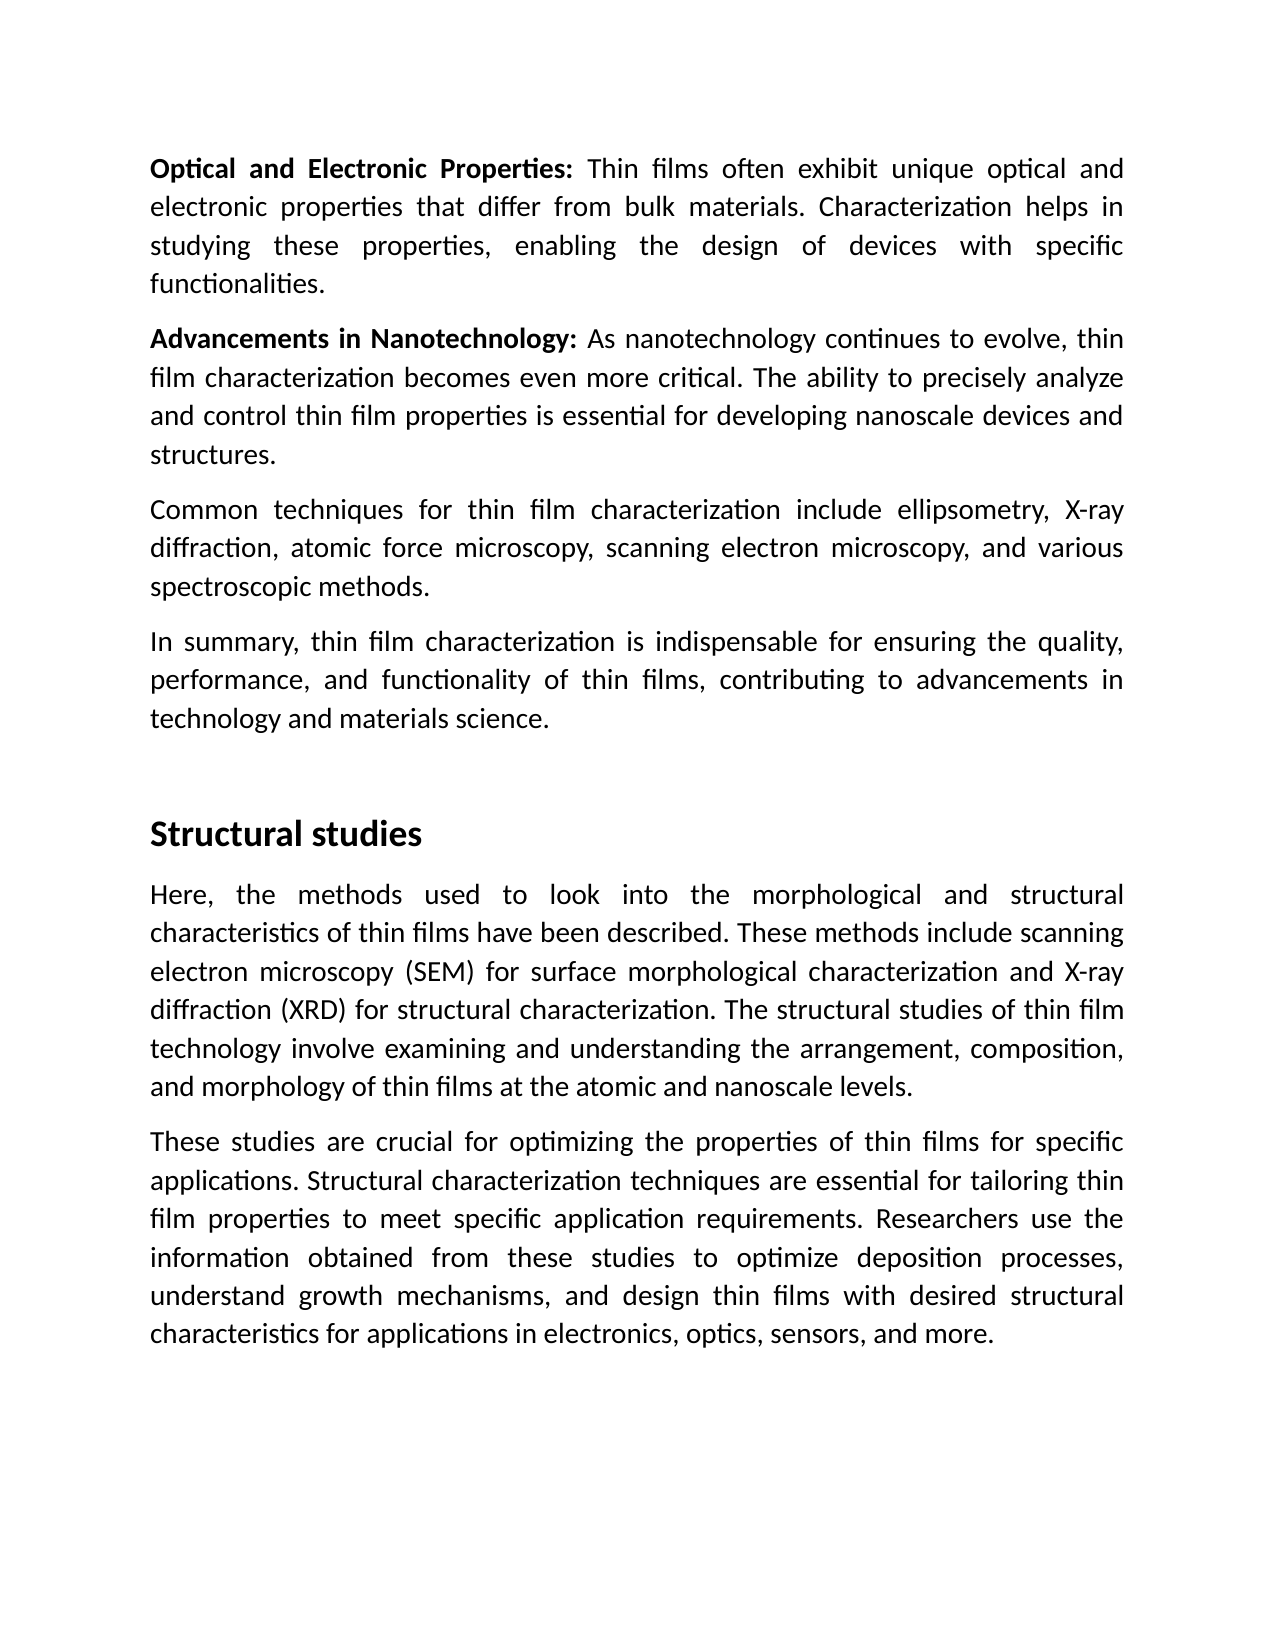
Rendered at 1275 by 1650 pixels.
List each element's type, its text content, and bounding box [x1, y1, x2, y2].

text These studies are crucial for optimizing the properties of thin films for specific applications. Structural characterization techniques are essential for tailoring thin film properties to meet specific application requirements. Researchers use the information obtained from these studies to optimize deposition processes, understand growth mechanisms, and design thin films with desired structural characteristics for applications in electronics, optics, sensors, and more. [150, 1123, 1125, 1351]
text Here, the methods used to look into the morphological and structural characteristics of thin films have been described. These methods include scanning electron microscopy (SEM) for surface morphological characterization and X-ray diffraction (XRD) for structural characterization. The structural studies of thin film technology involve examining and understanding the arrangement, composition, and morphology of thin films at the atomic and nanoscale levels. [150, 876, 1125, 1104]
text Advancements in Nanotechnology: As nanotechnology continues to evolve, thin film characterization becomes even more critical. The ability to precisely analyze and control thin film properties is essential for developing nanoscale devices and structures. [150, 320, 1125, 471]
text Structural studies [150, 810, 1125, 856]
text Common techniques for thin film characterization include ellipsometry, X-ray diffraction, atomic force microscopy, scanning electron microscopy, and various spectroscopic methods. [150, 491, 1125, 603]
text Optical and Electronic Properties: Thin films often exhibit unique optical and electronic properties that differ from bulk materials. Characterization helps in studying these properties, enabling the design of devices with specific functionalities. [150, 150, 1125, 301]
text In summary, thin film characterization is indispensable for ensuring the quality, performance, and functionality of thin films, contributing to advancements in technology and materials science. [150, 623, 1125, 735]
